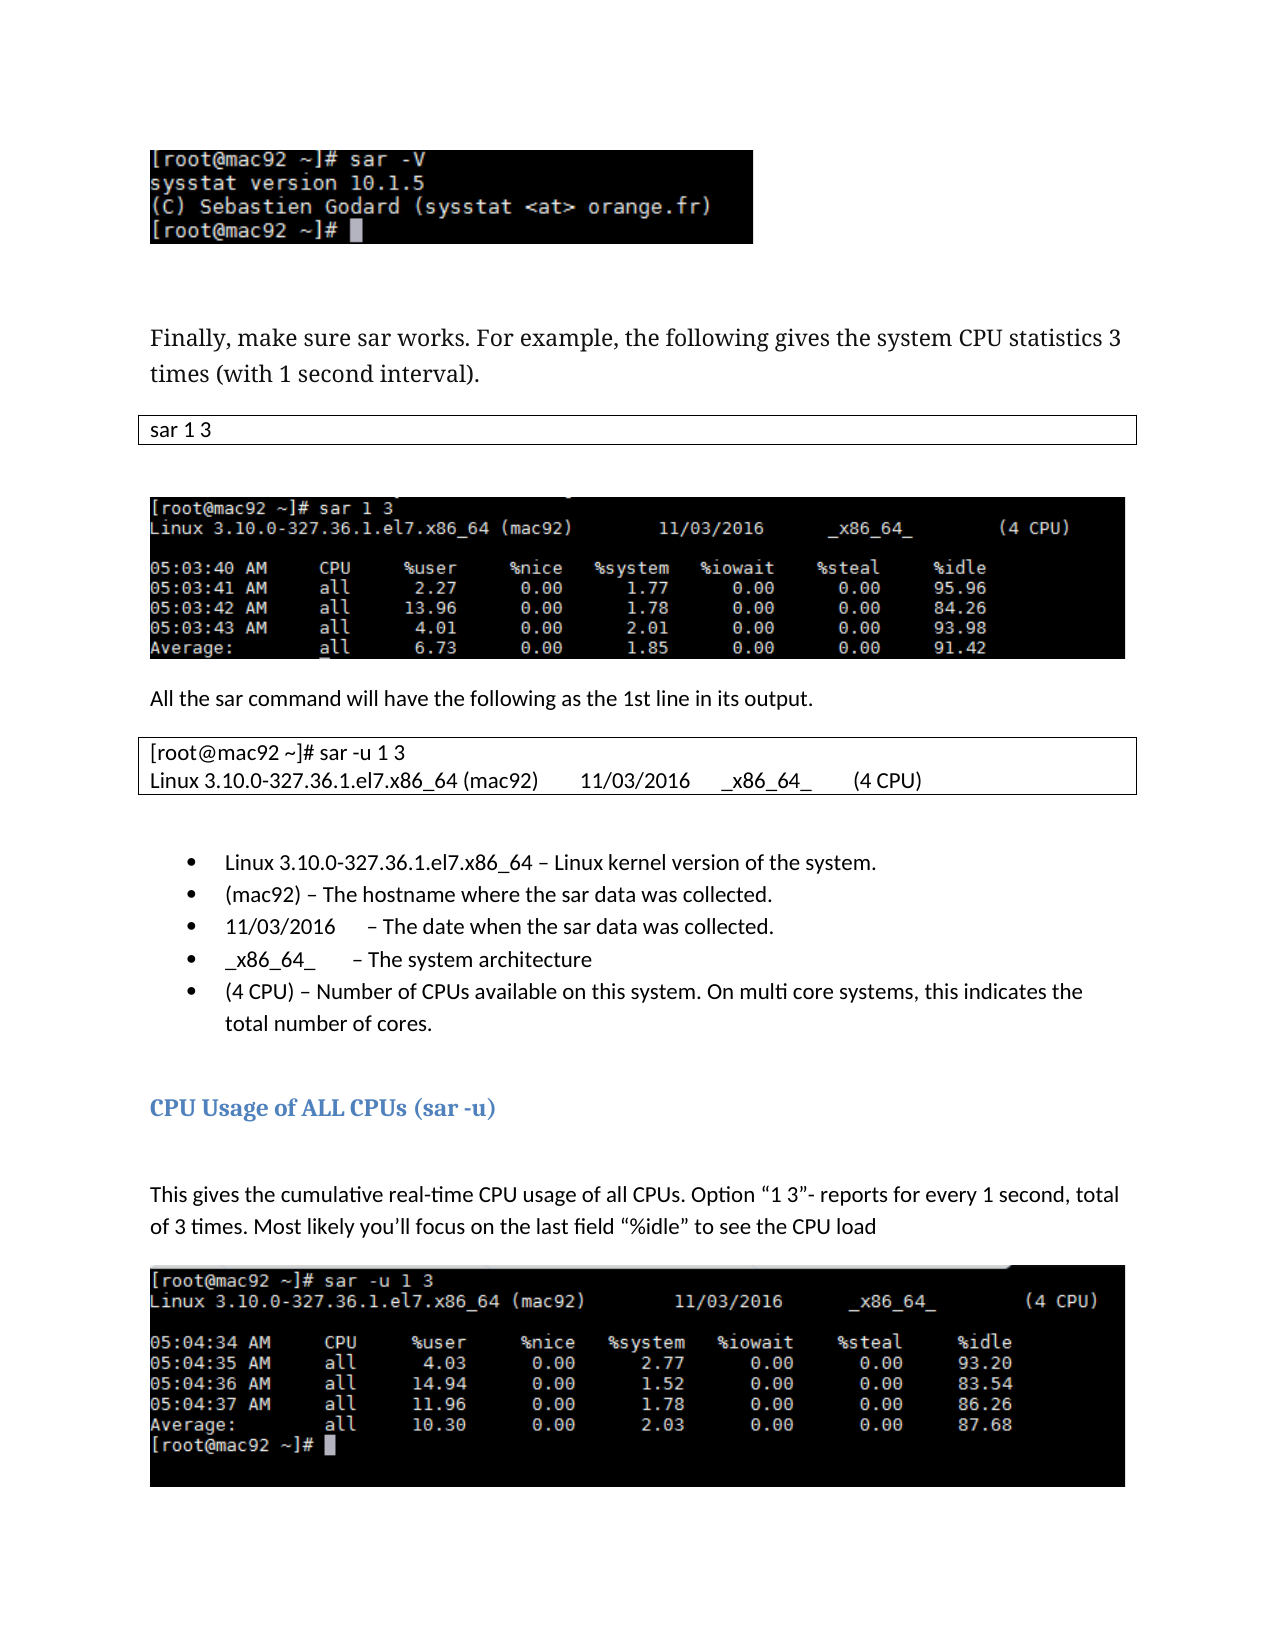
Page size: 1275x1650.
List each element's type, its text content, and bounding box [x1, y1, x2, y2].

subtitle CPU Usage of ALL CPUs (sar -u) [150, 1094, 1125, 1123]
list _x86_64_ – The system architecture [187, 945, 1125, 973]
picture [150, 497, 1125, 659]
list Linux 3.10.0-327.36.1.el7.x86_64 – Linux kernel version of the system. [187, 848, 1125, 876]
list (mac92) – The hostname where the sar data was collected. [187, 880, 1125, 908]
table_header [root@mac92 ~]# sar -u 1 3 Linux 3.10.0-327.36.1.el7.x86_64 (mac92) 11/03/2016 _x86_64_ (4 CPU) [139, 738, 1136, 794]
picture [150, 150, 754, 244]
text Finally, make sure sar works. For example, the following gives the system CPU statistics 3 times (with 1 second interval). [150, 322, 1125, 389]
text All the sar command will have the following as the 1st line in its output. [150, 684, 1125, 712]
list 11/03/2016 – The date when the sar data was collected. [187, 912, 1125, 941]
picture [150, 1265, 1125, 1487]
list (4 CPU) – Number of CPUs available on this system. On multi core systems, this indicates the total number of cores. [187, 977, 1125, 1037]
text This gives the cumulative real-time CPU usage of all CPUs. Option “1 3”- reports for every 1 second, total of 3 times. Most likely you’ll focus on the last field “%idle” to see the CPU load [150, 1180, 1125, 1241]
table_header sar 1 3 [139, 416, 1136, 443]
